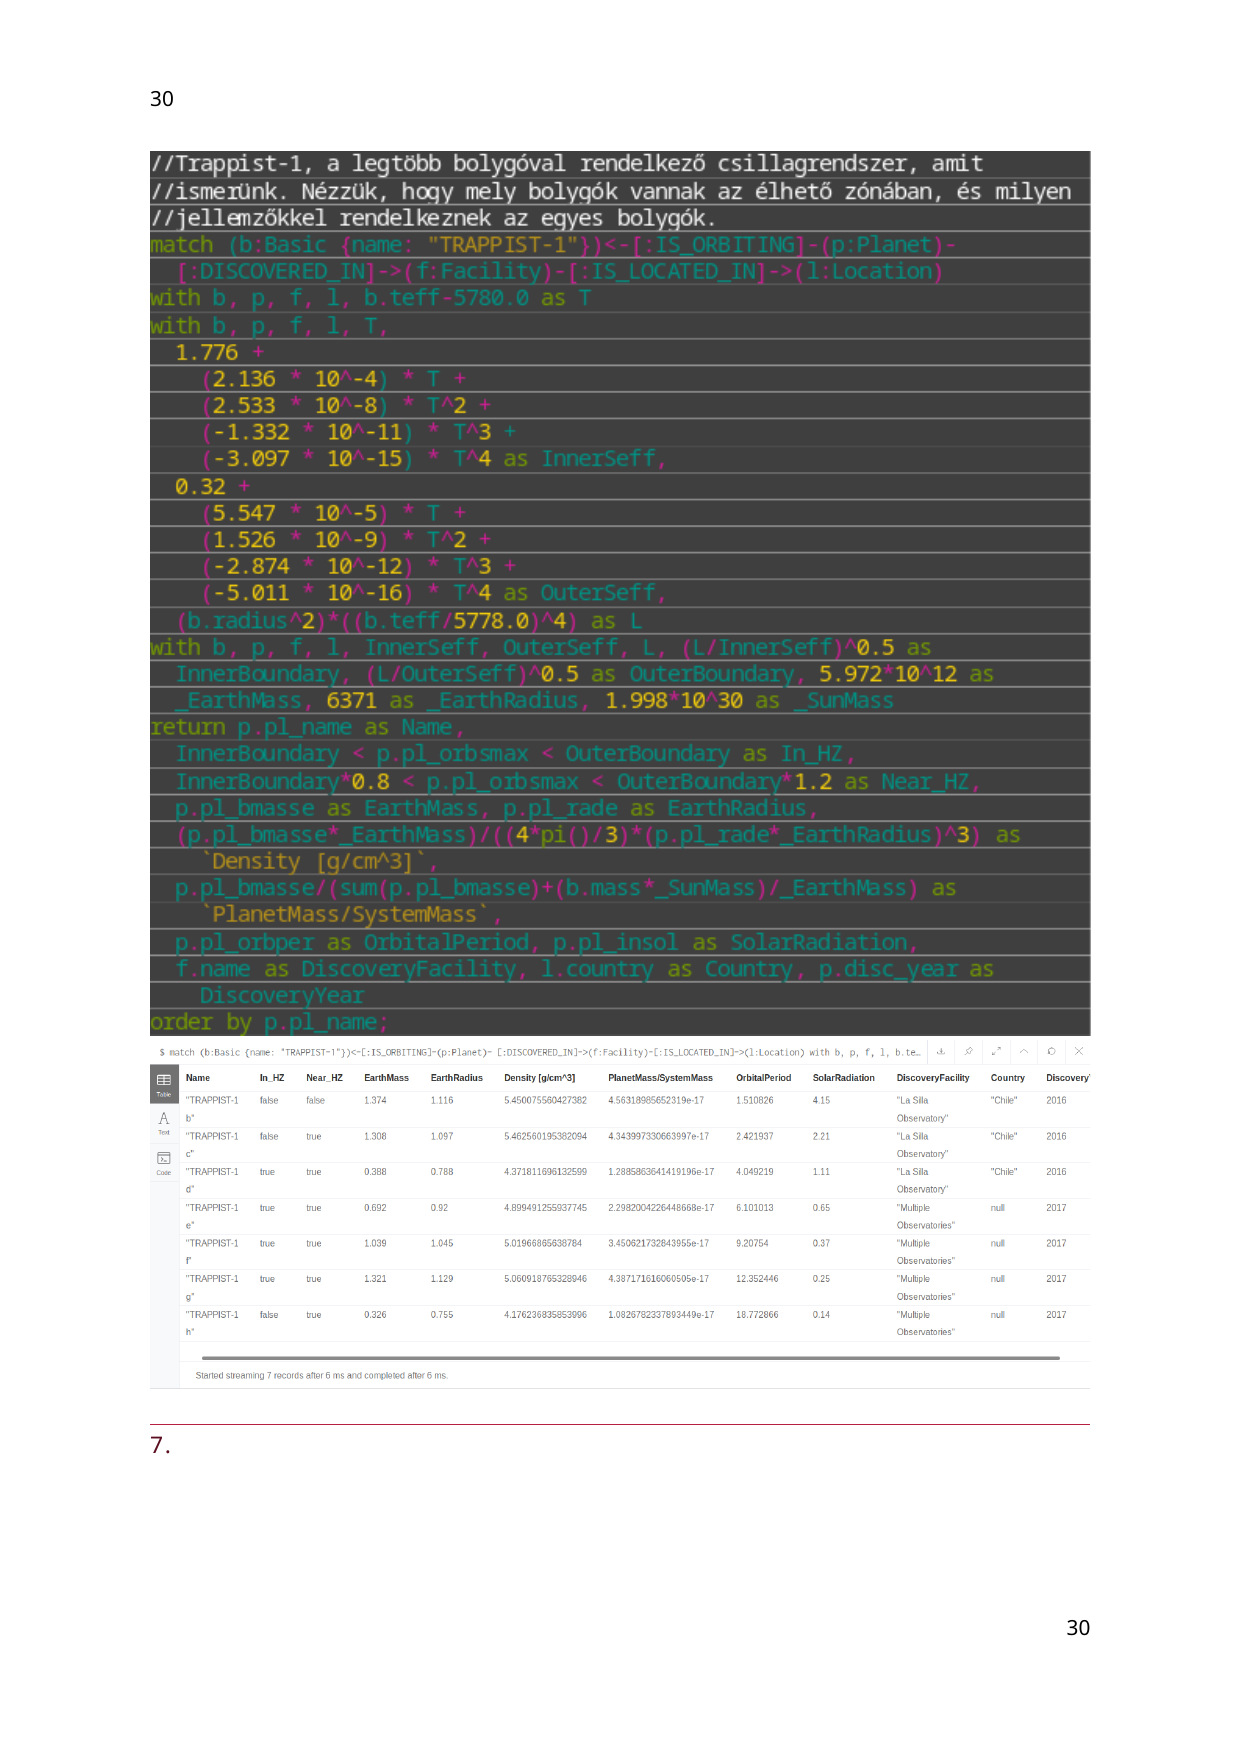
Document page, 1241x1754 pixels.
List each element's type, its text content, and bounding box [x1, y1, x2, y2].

subtitle 7. [150, 1425, 1090, 1461]
picture [150, 1040, 1091, 1389]
